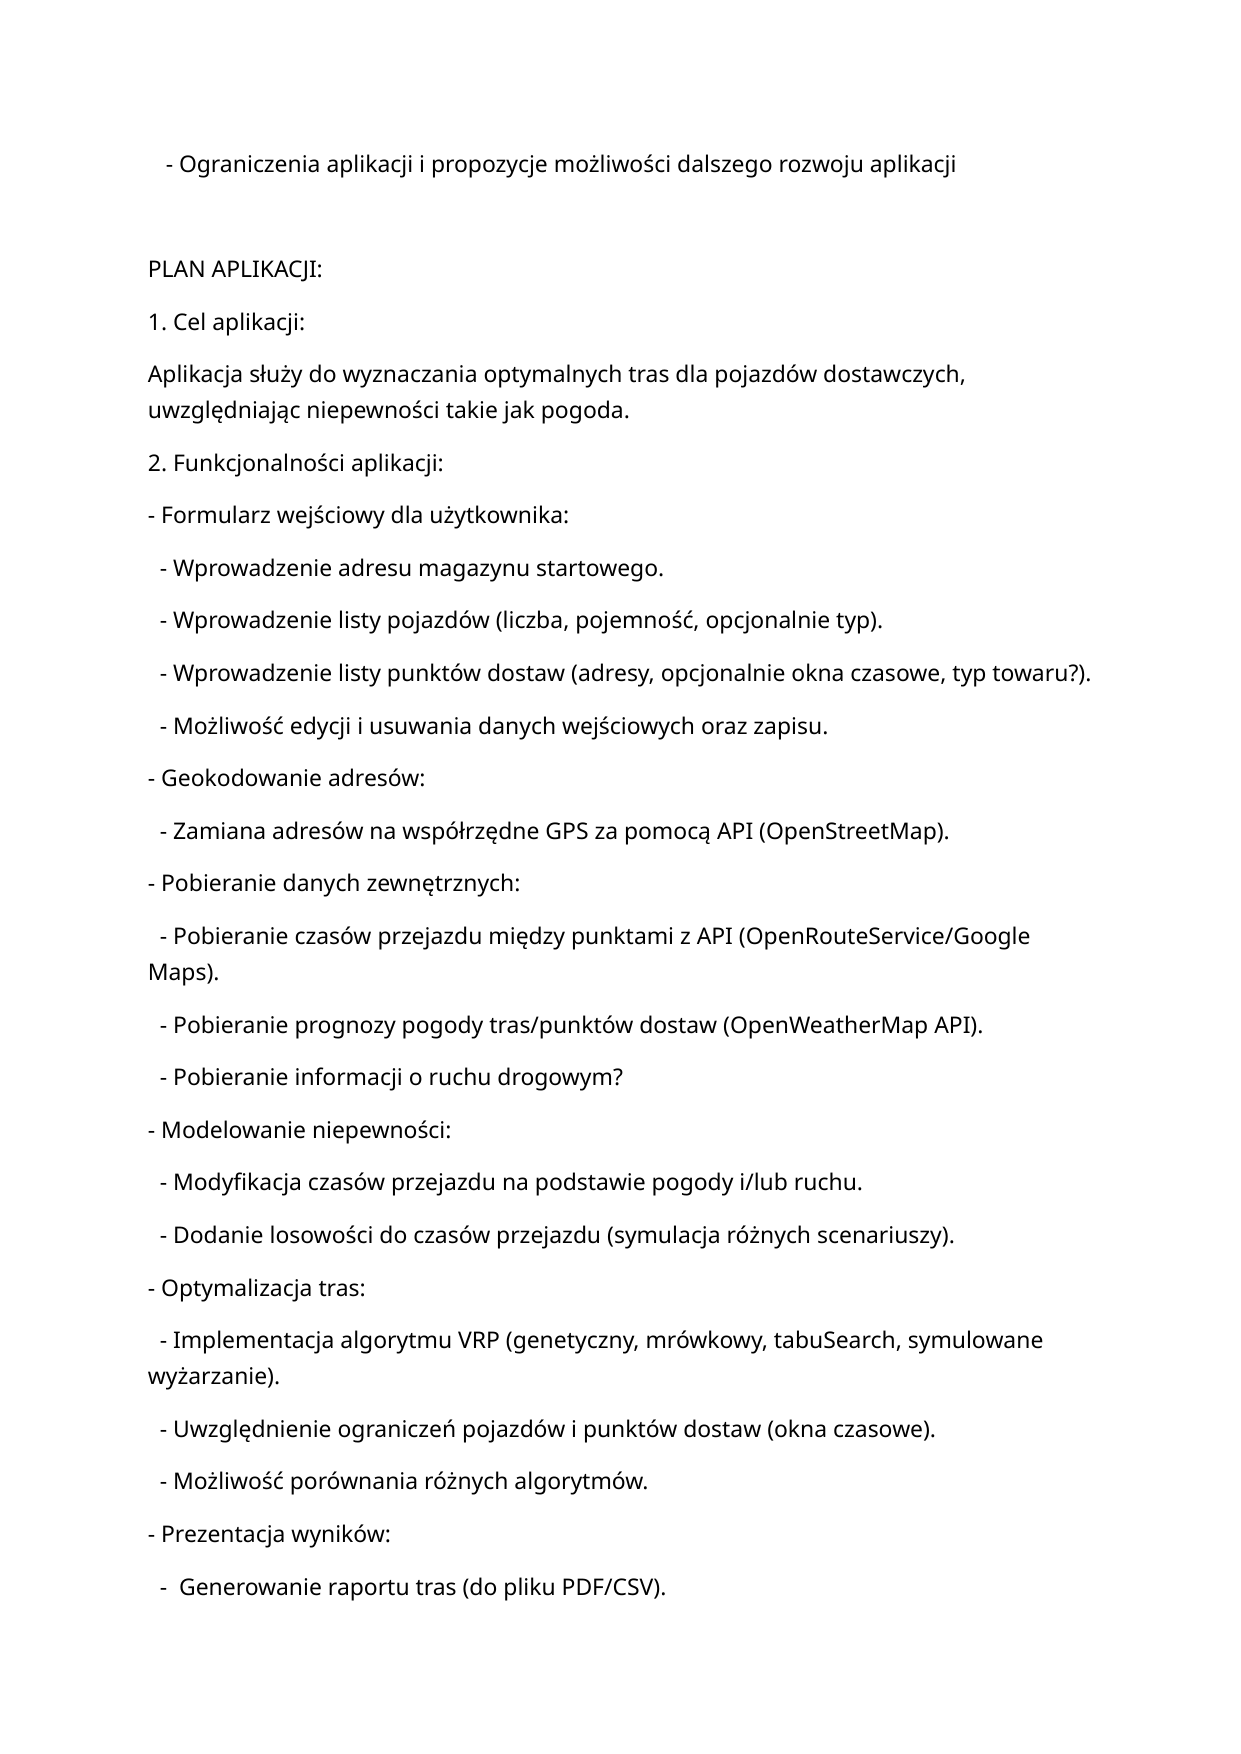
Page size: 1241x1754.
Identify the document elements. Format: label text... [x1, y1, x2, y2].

text - Implementacja algorytmu VRP (genetyczny, mrówkowy, tabuSearch, symulowane wyżarzanie). [148, 1324, 1093, 1391]
text - Dodanie losowości do czasów przejazdu (symulacja różnych scenariuszy). [148, 1219, 1093, 1250]
text 2. Funkcjonalności aplikacji: [148, 447, 1093, 478]
text - Pobieranie informacji o ruchu drogowym? [148, 1061, 1093, 1092]
text - Modelowanie niepewności: [148, 1114, 1093, 1145]
text - Prezentacja wyników: [148, 1518, 1093, 1549]
text - Formularz wejściowy dla użytkownika: [148, 499, 1093, 530]
text - Pobieranie czasów przejazdu między punktami z API (OpenRouteService/Google Maps). [148, 920, 1093, 987]
text - Pobieranie danych zewnętrznych: [148, 867, 1093, 899]
text - Możliwość porównania różnych algorytmów. [148, 1465, 1093, 1497]
text - Generowanie raportu tras (do pliku PDF/CSV). [148, 1571, 1093, 1602]
text - Wprowadzenie adresu magazynu startowego. [148, 552, 1093, 583]
text PLAN APLIKACJI: [148, 253, 1093, 284]
text - Pobieranie prognozy pogody tras/punktów dostaw (OpenWeatherMap API). [148, 1008, 1093, 1040]
text - Uwzględnienie ograniczeń pojazdów i punktów dostaw (okna czasowe). [148, 1413, 1093, 1444]
text 1. Cel aplikacji: [148, 305, 1093, 337]
text - Modyfikacja czasów przejazdu na podstawie pogody i/lub ruchu. [148, 1166, 1093, 1198]
text - Ograniczenia aplikacji i propozycje możliwości dalszego rozwoju aplikacji [148, 148, 1093, 179]
text - Optymalizacja tras: [148, 1272, 1093, 1303]
text Aplikacja służy do wyznaczania optymalnych tras dla pojazdów dostawczych, uwzględniając niepewności takie jak pogoda. [148, 358, 1093, 425]
text - Wprowadzenie listy punktów dostaw (adresy, opcjonalnie okna czasowe, typ towaru?). [148, 657, 1093, 688]
text - Geokodowanie adresów: [148, 762, 1093, 793]
text - Wprowadzenie listy pojazdów (liczba, pojemność, opcjonalnie typ). [148, 604, 1093, 636]
text - Zamiana adresów na współrzędne GPS za pomocą API (OpenStreetMap). [148, 815, 1093, 846]
text - Możliwość edycji i usuwania danych wejściowych oraz zapisu. [148, 709, 1093, 741]
